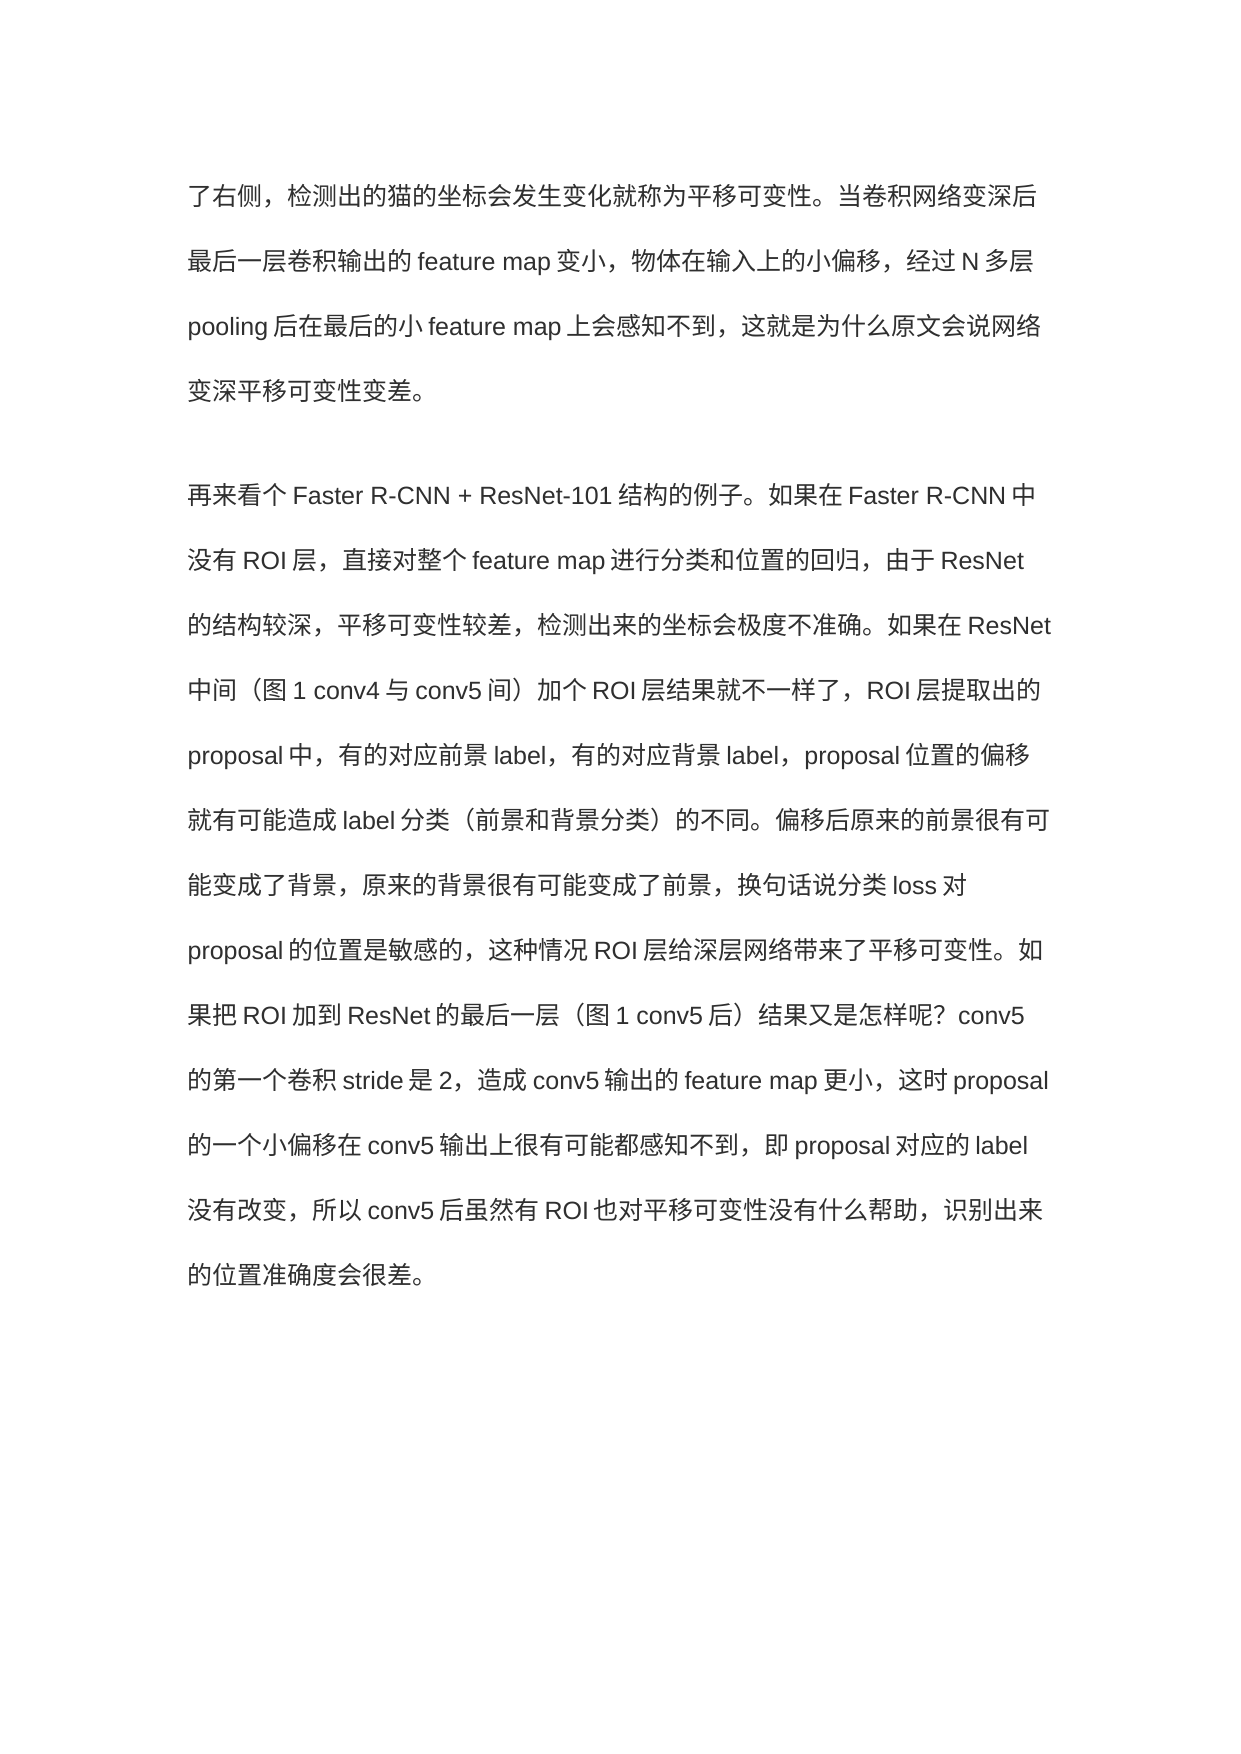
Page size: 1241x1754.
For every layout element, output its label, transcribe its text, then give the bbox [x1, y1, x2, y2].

text 再来看个Faster R-CNN + ResNet-101结构的例子。如果在Faster R-CNN中没有ROI层，直接对整个feature map进行分类和位置的回归，由于ResNet的结构较深，平移可变性较差，检测出来的坐标会极度不准确。如果在ResNet中间（图1 conv4与conv5间）加个ROI层结果就不一样了，ROI层提取出的proposal中，有的对应前景label，有的对应背景label，proposal位置的偏移就有可能造成label分类（前景和背景分类）的不同。偏移后原来的前景很有可能变成了背景，原来的背景很有可能变成了前景，换句话说分类loss对proposal的位置是敏感的，这种情况ROI层给深层网络带来了平移可变性。如果把ROI加到ResNet的最后一层（图1 conv5后）结果又是怎样呢？conv5的第一个卷积stride是2，造成conv5输出的feature map更小，这时proposal的一个小偏移在conv5输出上很有可能都感知不到，即proposal对应的label没有改变，所以conv5后虽然有ROI也对平移可变性没有什么帮助，识别出来的位置准确度会很差。 [187, 461, 1053, 1306]
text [187, 162, 1053, 422]
